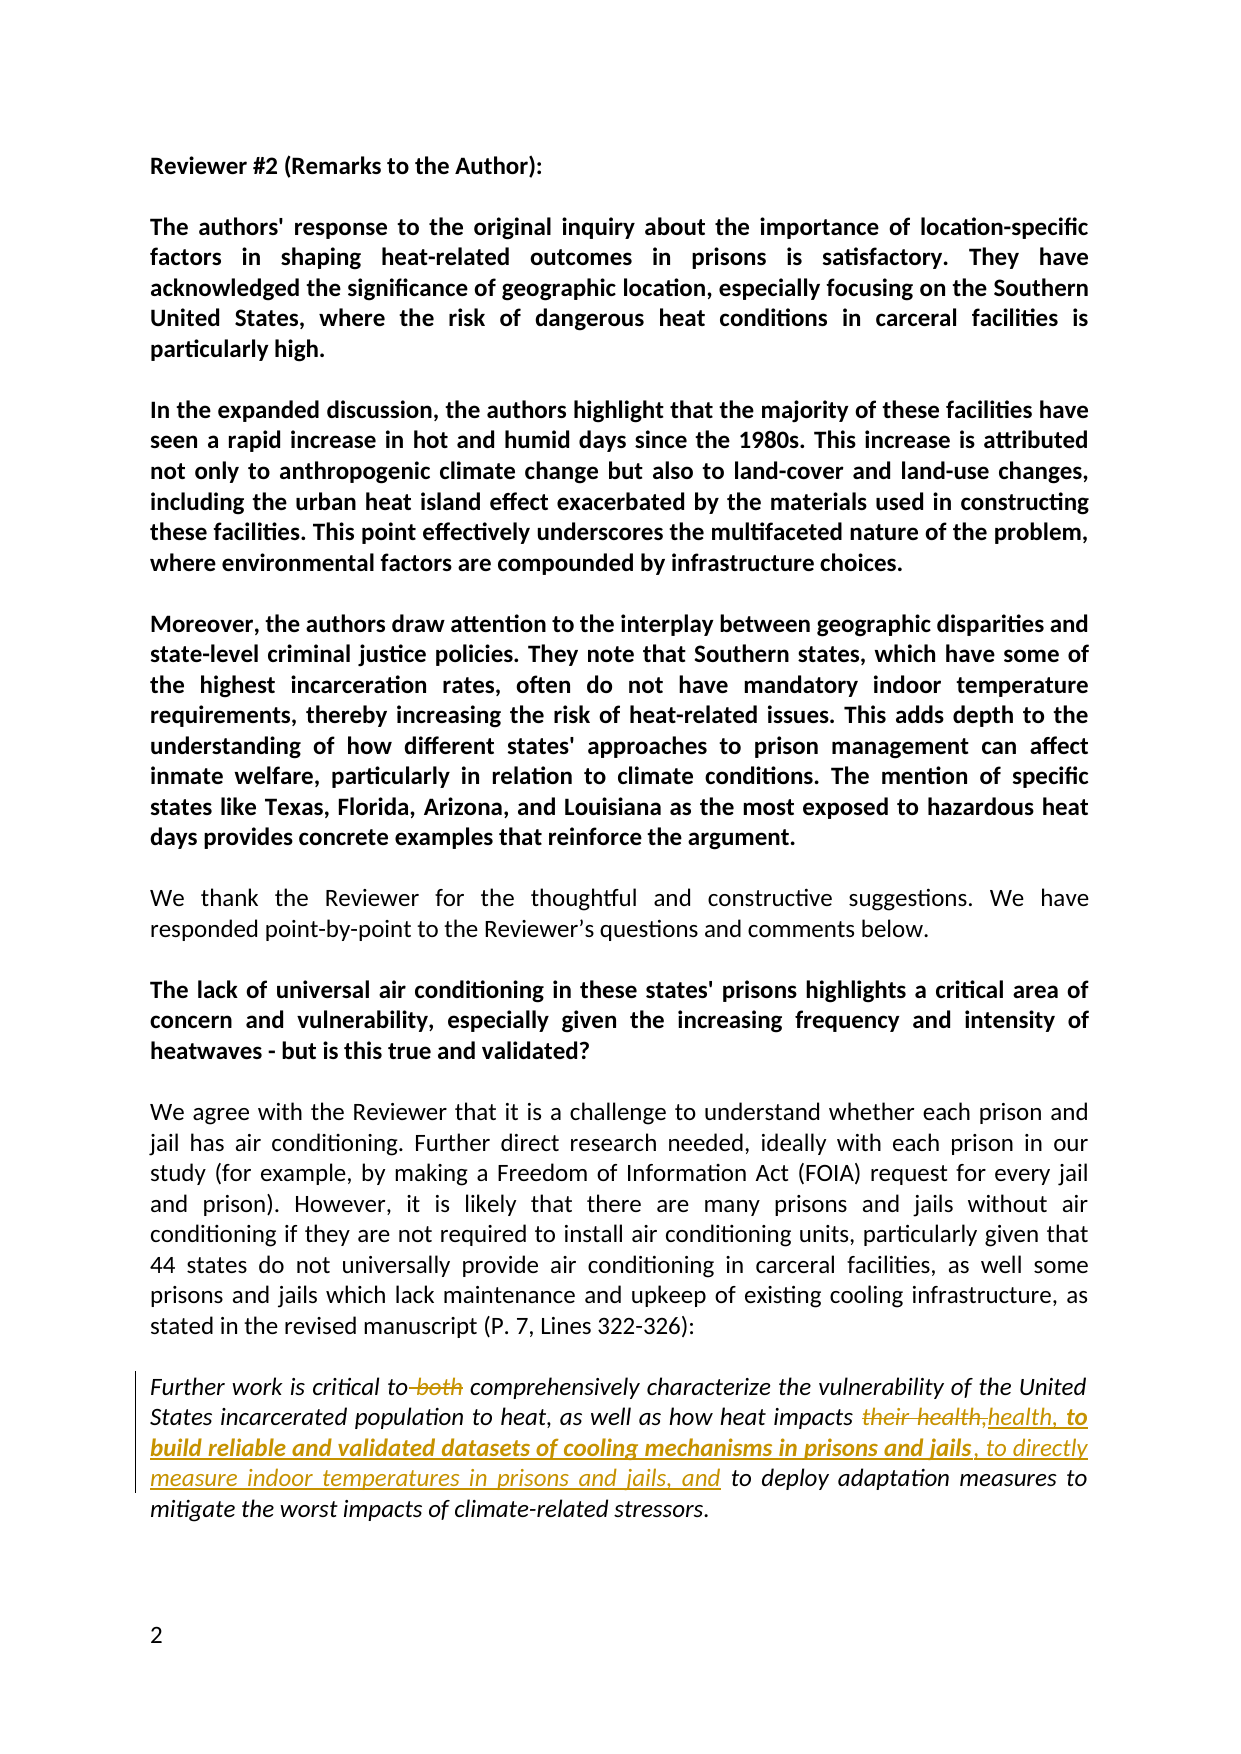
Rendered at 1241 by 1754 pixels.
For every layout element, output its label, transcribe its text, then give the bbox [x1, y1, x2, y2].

text We thank the Reviewer for the thoughtful and constructive suggestions. We have responded point-by-point to the Reviewer’s questions and comments below. [150, 882, 1090, 943]
text We agree with the Reviewer that it is a challenge to understand whether each prison and jail has air conditioning. Further direct research needed, ideally with each prison in our study (for example, by making a Freedom of Information Act (FOIA) request for every jail and prison). However, it is likely that there are many prisons and jails without air conditioning if they are not required to install air conditioning units, particularly given that 44 states do not universally provide air conditioning in carceral facilities, as well some prisons and jails which lack maintenance and upkeep of existing cooling infrastructure, as stated in the revised manuscript (P. 7, Lines 322-326): [150, 1096, 1090, 1340]
text The authors' response to the original inquiry about the importance of location-specific factors in shaping heat-related outcomes in prisons is satisfactory. They have acknowledged the significance of geographic location, especially focusing on the Southern United States, where the risk of dangerous heat conditions in carceral facilities is particularly high. [150, 181, 1090, 364]
text The lack of universal air conditioning in these states' prisons highlights a critical area of concern and vulnerability, especially given the increasing frequency and intensity of heatwaves - but is this true and validated? [150, 943, 1090, 1066]
text Moreover, the authors draw attention to the interplay between geographic disparities and state-level criminal justice policies. They note that Southern states, which have some of the highest incarceration rates, often do not have mandatory indoor temperature requirements, thereby increasing the risk of heat-related issues. This adds depth to the understanding of how different states' approaches to prison management can affect inmate welfare, particularly in relation to climate conditions. The mention of specific states like Texas, Florida, Arizona, and Louisiana as the most exposed to hazardous heat days provides concrete examples that reinforce the argument. [150, 577, 1090, 852]
text In the expanded discussion, the authors highlight that the majority of these facilities have seen a rapid increase in hot and humid days since the 1980s. This increase is attributed not only to anthropogenic climate change but also to land-cover and land-use changes, including the urban heat island effect exacerbated by the materials used in constructing these facilities. This point effectively underscores the multifaceted nature of the problem, where environmental factors are compounded by infrastructure choices. [150, 364, 1090, 577]
text Reviewer #2 (Remarks to the Author): [150, 150, 1090, 181]
text Further work is critical to comprehensively characterize the vulnerability of the United States incarcerated population to heat, as well as how heat impacts to deploy adaptation measures to mitigate the worst impacts of climate-related stressors. [150, 1371, 1090, 1523]
